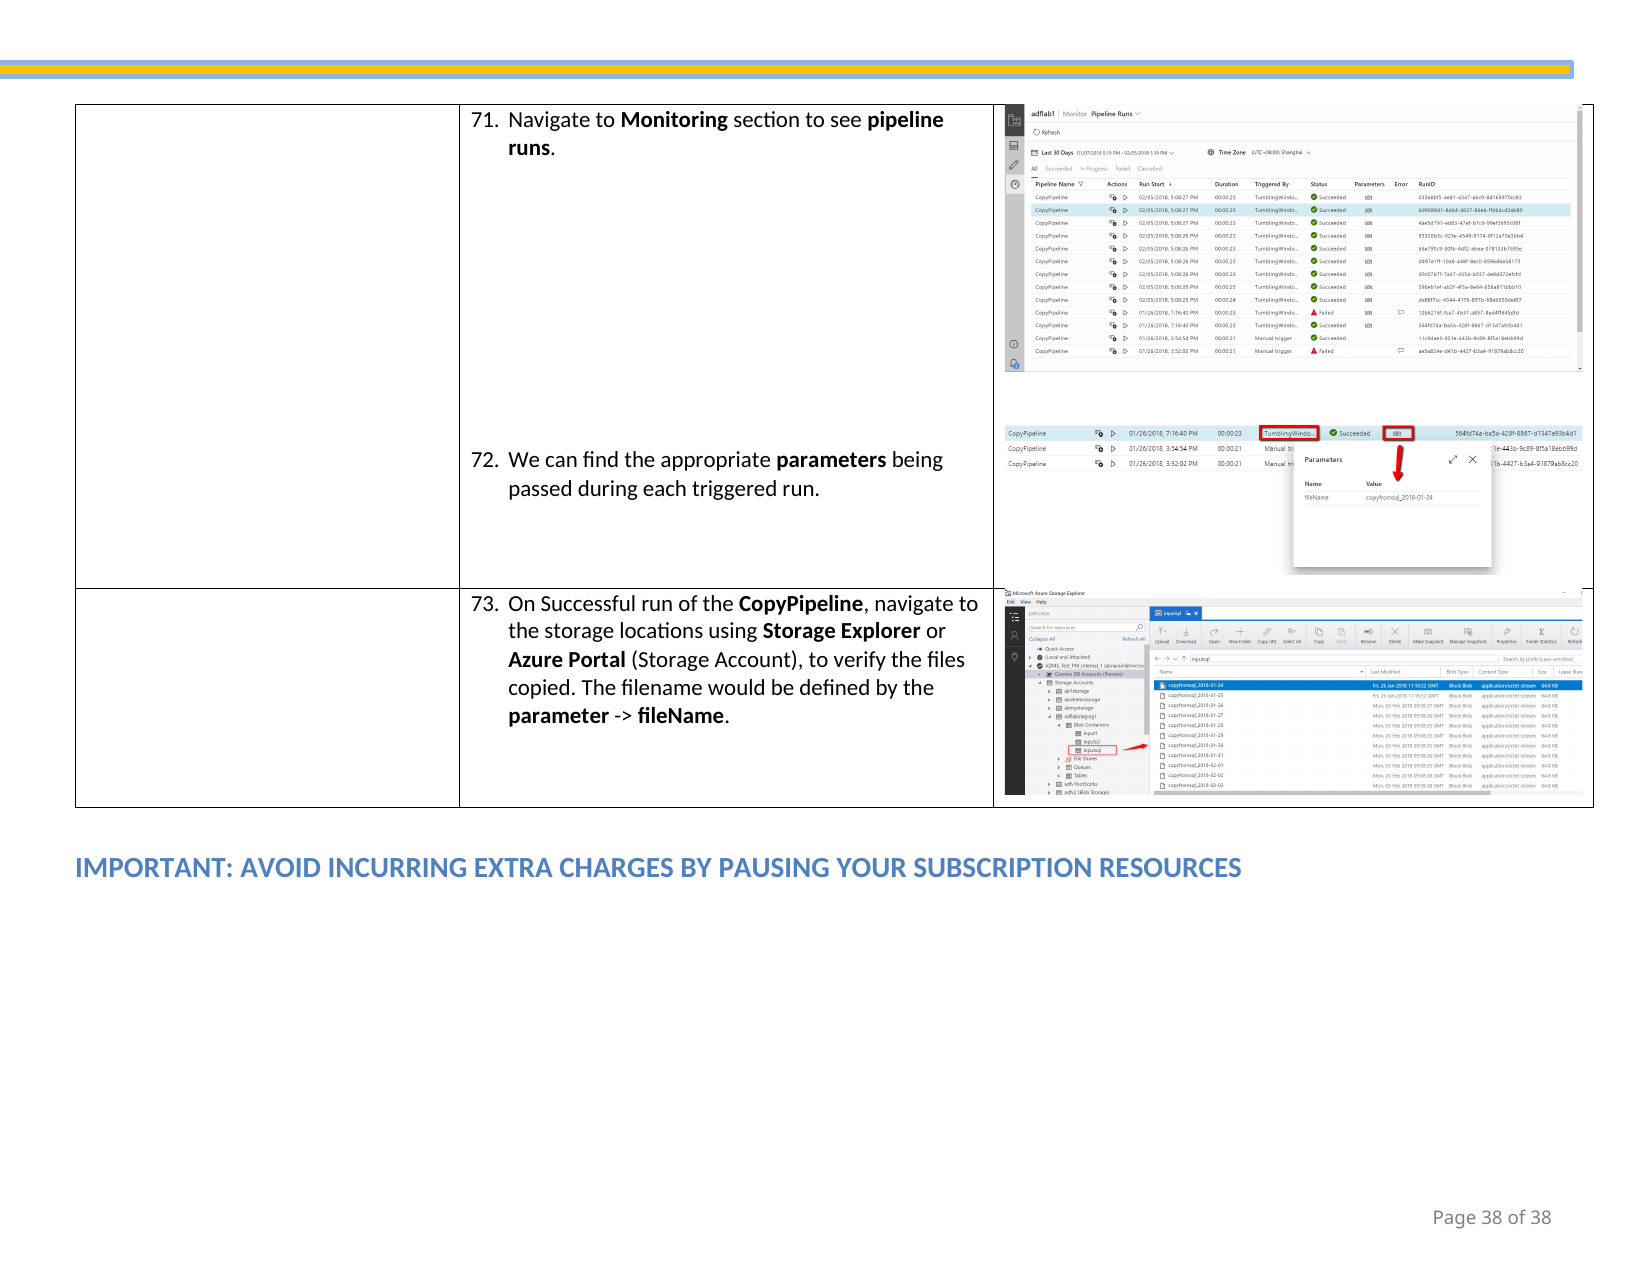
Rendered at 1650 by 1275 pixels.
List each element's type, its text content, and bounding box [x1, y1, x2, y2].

table_cell [76, 589, 459, 807]
table_cell On Successful run of the CopyPipeline, navigate to the storage locations using Storage Explorer or Azure Portal (Storage Account), to verify the files copied. The filename would be defined by the parameter -> fileName. [460, 589, 993, 807]
table_cell Navigate to Monitoring section to see pipeline runs. We can find the appropriate parameters being passed during each triggered run. [460, 105, 993, 588]
picture [1004, 588, 1583, 795]
table_cell [76, 105, 459, 588]
table_cell [994, 105, 1593, 588]
table_cell [994, 589, 1593, 807]
picture [1004, 104, 1583, 372]
text IMPORTANT: AVOID INCURRING EXTRA CHARGES BY PAUSING YOUR SUBSCRIPTION RESOURCES [75, 849, 1575, 884]
picture [1004, 424, 1583, 575]
